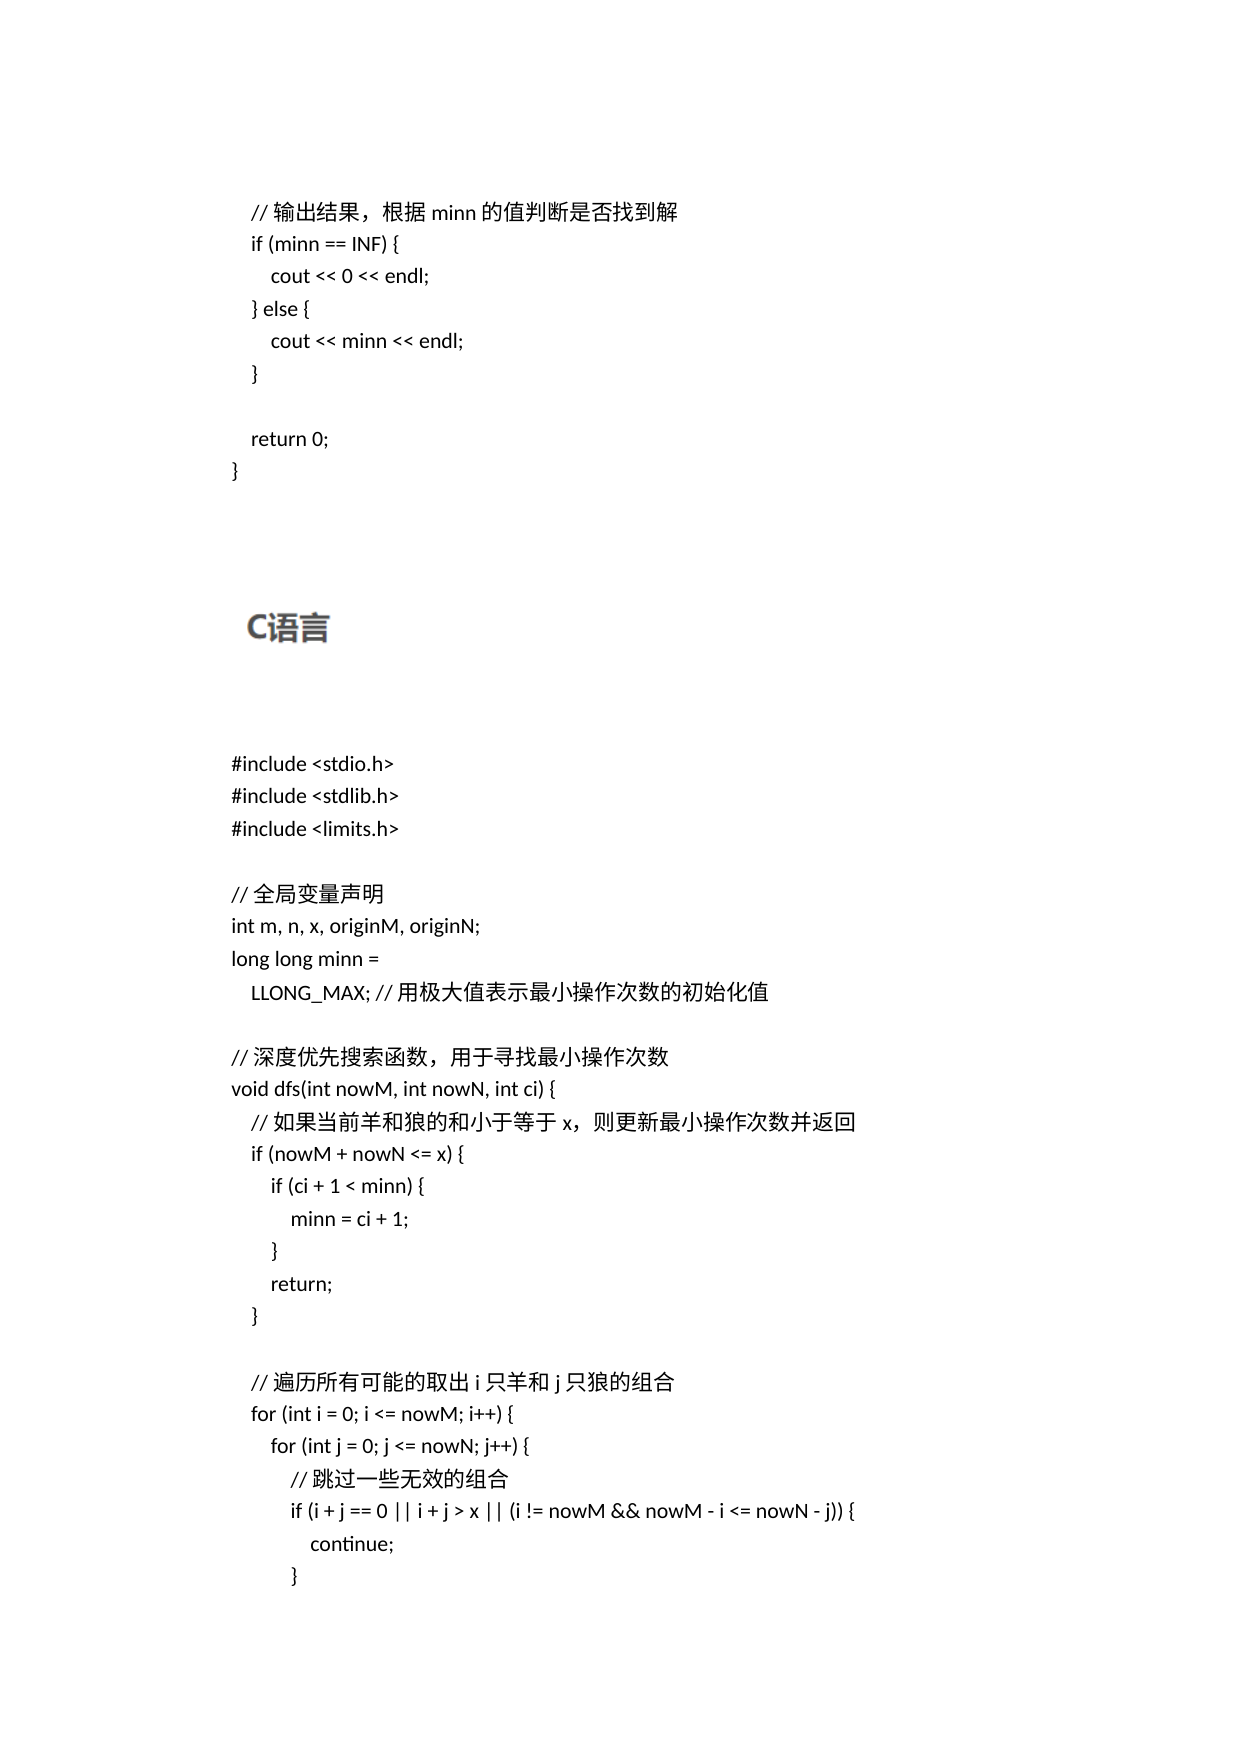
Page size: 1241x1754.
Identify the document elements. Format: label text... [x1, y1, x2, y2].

text for (int i = 0; i <= nowM; i++) { [187, 1397, 1053, 1429]
text // 输出结果，根据 minn 的值判断是否找到解 [187, 194, 1053, 227]
text if (ci + 1 < minn) { [187, 1169, 1053, 1202]
text } [187, 1559, 1053, 1592]
text #include <limits.h> [187, 812, 1053, 844]
text void dfs(int nowM, int nowN, int ci) { [187, 1072, 1053, 1104]
text cout << minn << endl; [187, 324, 1053, 357]
text } [187, 454, 1053, 487]
text for (int j = 0; j <= nowN; j++) { [187, 1429, 1053, 1462]
text // 深度优先搜索函数，用于寻找最小操作次数 [187, 1039, 1053, 1072]
text long long minn = [187, 942, 1053, 974]
text #include <stdio.h> [187, 747, 1053, 779]
text cout << 0 << endl; [187, 259, 1053, 292]
text return 0; [187, 422, 1053, 454]
text // 全局变量声明 [187, 877, 1053, 909]
text if (i + j == 0 || i + j > x || (i != nowM && nowM - i <= nowN - j)) { [187, 1494, 1053, 1527]
text return; [187, 1267, 1053, 1299]
text // 跳过一些无效的组合 [187, 1462, 1053, 1494]
text // 如果当前羊和狼的和小于等于 x，则更新最小操作次数并返回 [187, 1104, 1053, 1137]
text } else { [187, 292, 1053, 324]
text continue; [187, 1527, 1053, 1559]
text } [187, 1299, 1053, 1332]
text } [187, 357, 1053, 389]
picture [231, 584, 382, 660]
text #include <stdlib.h> [187, 779, 1053, 812]
text // 遍历所有可能的取出 i 只羊和 j 只狼的组合 [187, 1364, 1053, 1397]
text minn = ci + 1; [187, 1202, 1053, 1234]
text } [187, 1234, 1053, 1267]
text int m, n, x, originM, originN; [187, 909, 1053, 942]
text if (nowM + nowN <= x) { [187, 1137, 1053, 1169]
text if (minn == INF) { [187, 227, 1053, 259]
text LLONG_MAX; // 用极大值表示最小操作次数的初始化值 [187, 974, 1053, 1007]
